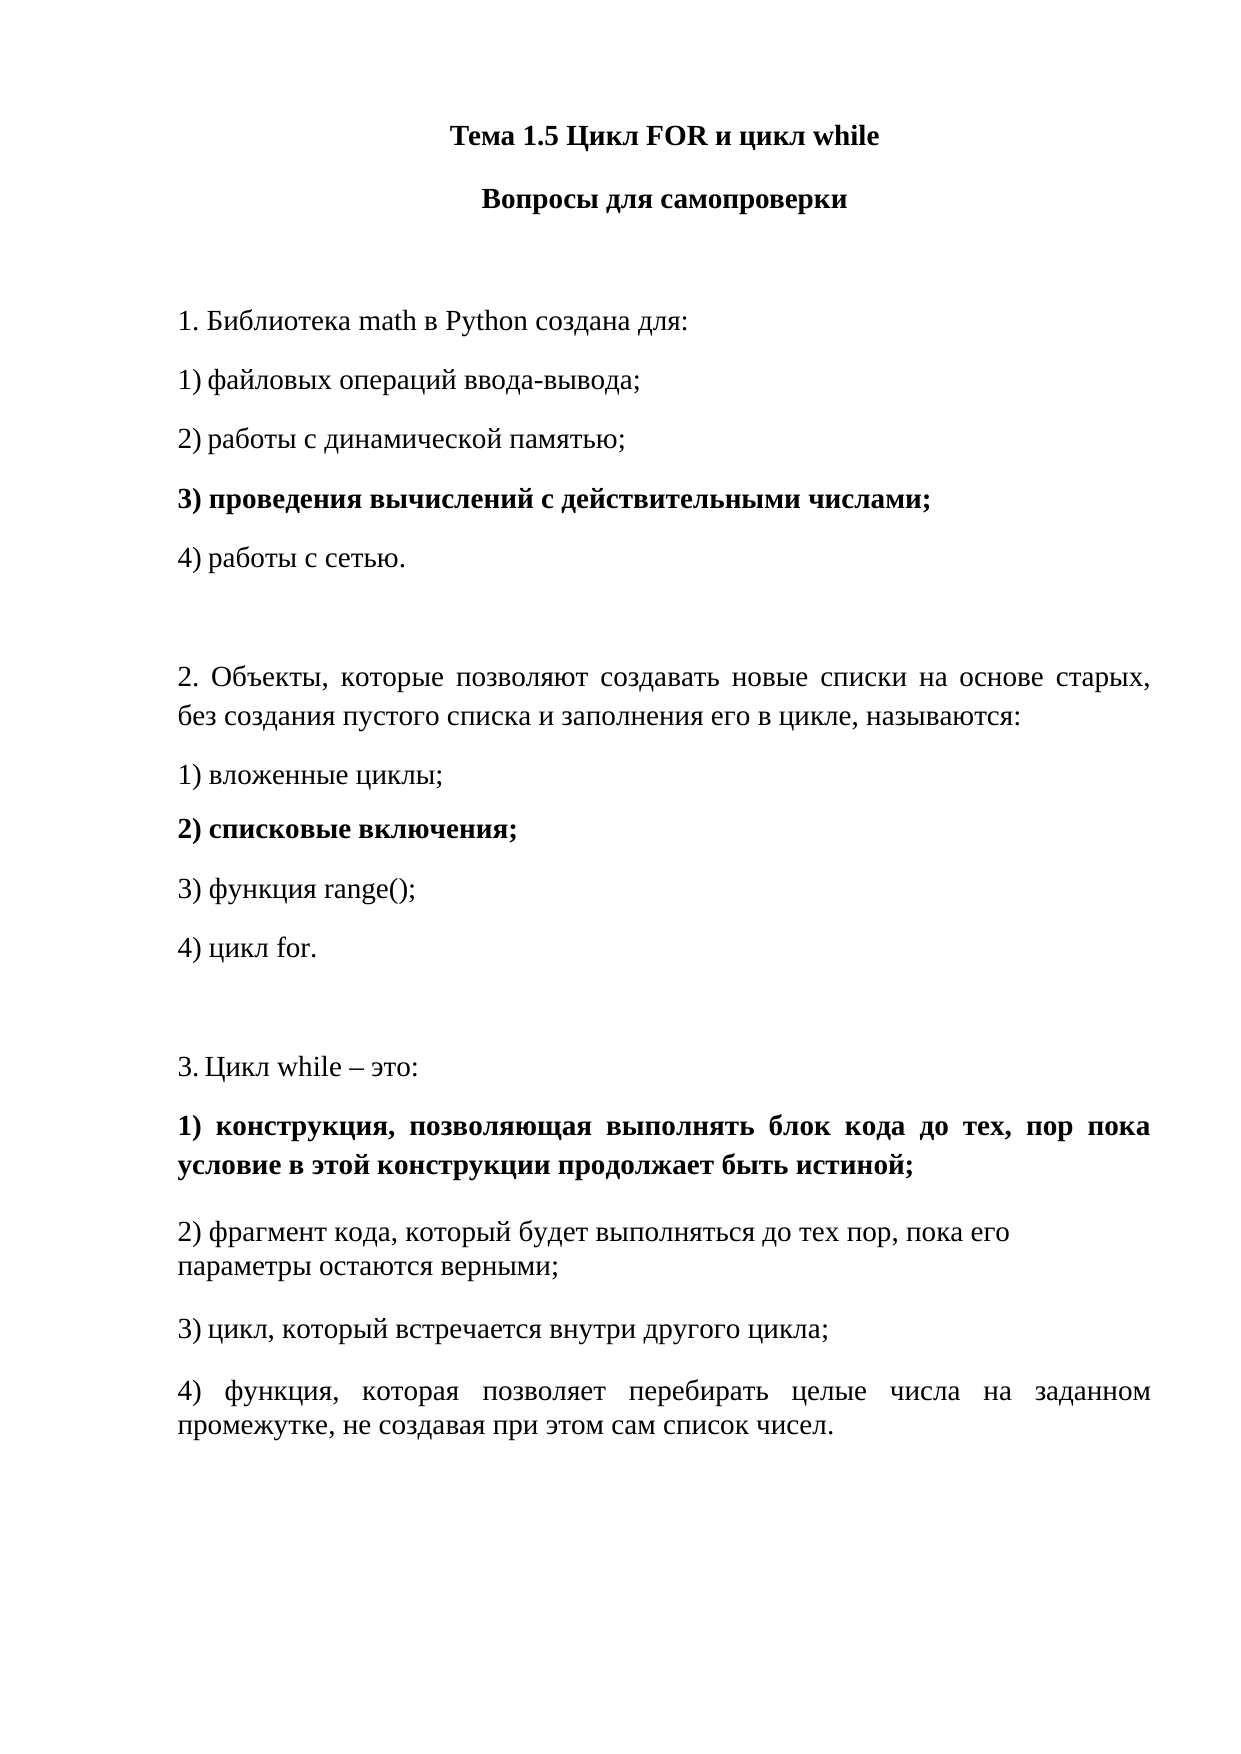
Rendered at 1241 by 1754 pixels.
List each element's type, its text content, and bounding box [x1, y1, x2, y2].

text 1) конструкция, позволяющая выполнять блок кода до тех, пор пока условие в этой конструкции продолжает быть истиной; [177, 1108, 1152, 1180]
text 1) файловых операций ввода-вывода; [177, 362, 1152, 396]
text 3) цикл, который встречается внутри другого цикла; [177, 1311, 1152, 1344]
text 2. Объекты, которые позволяют создавать новые списки на основе старых, без создания пустого списка и заполнения его в цикле, называются: [177, 659, 1152, 731]
text 4) работы с сетью. [177, 540, 1152, 574]
text 3. Цикл while – это: [177, 1049, 1152, 1082]
text 4) функция, которая позволяет перебирать целые числа на заданном промежутке, не создавая при этом сам список чисел. [177, 1373, 1152, 1441]
subtitle Тема 1.5 Цикл FOR и цикл while [177, 118, 1152, 152]
text 1. Библиотека math в Python создана для: [177, 303, 1152, 336]
text 4) цикл for. [177, 930, 1152, 964]
text 2) работы с динамической памятью; [177, 422, 1152, 455]
subtitle Вопросы для самопроверки [177, 181, 1152, 214]
text 2) списковые включения; [177, 811, 1152, 845]
text 2) фрагмент кода, который будет выполняться до тех пор, пока его параметры остаются верными; [177, 1214, 1152, 1282]
text 3) проведения вычислений с действительными числами; [177, 481, 1152, 514]
text 1) вложенные циклы; [177, 757, 1152, 791]
text 3) функция range(); [177, 871, 1152, 904]
